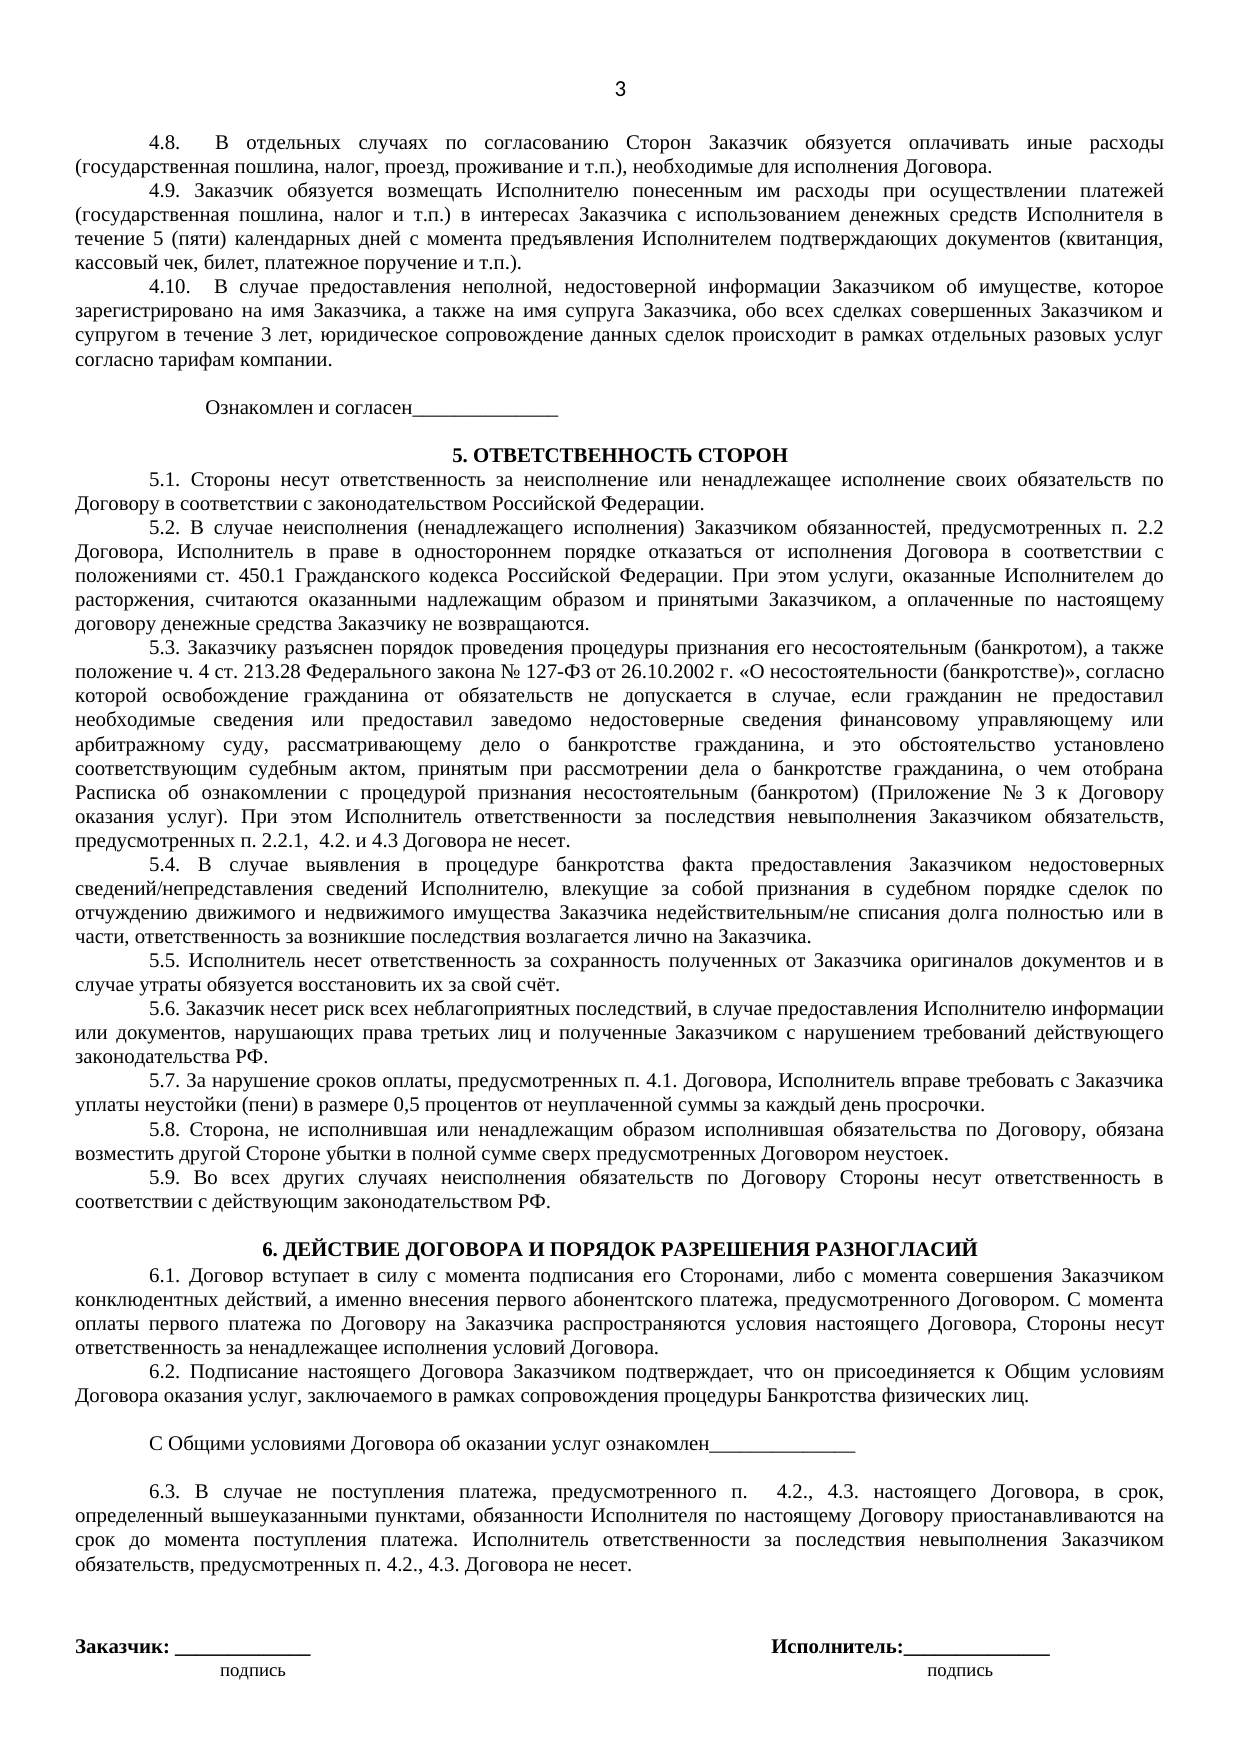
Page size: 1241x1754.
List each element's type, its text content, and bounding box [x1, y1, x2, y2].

text 5.7. За нарушение сроков оплаты, предусмотренных п. 4.1. Договора, Исполнитель вправе требовать с Заказчика уплаты неустойки (пени) в размере 0,5 процентов от неуплаченной суммы за каждый день просрочки. [75, 1068, 1165, 1116]
text Ознакомлен и согласен______________ [75, 394, 1165, 419]
text 5.4. В случае выявления в процедуре банкротства факта предоставления Заказчиком недостоверных сведений/непредставления сведений Исполнителю, влекущие за собой признания в судебном порядке сделок по отчуждению движимого и недвижимого имущества Заказчика недействительным/не списания долга полностью или в части, ответственность за возникшие последствия возлагается лично на Заказчика. [75, 852, 1165, 948]
text 5.2. В случае неисполнения (ненадлежащего исполнения) Заказчиком обязанностей, предусмотренных п. 2.2 Договора, Исполнитель в праве в одностороннем порядке отказаться от исполнения Договора в соответствии с положениями ст. 450.1 Гражданского кодекса Российской Федерации. При этом услуги, оказанные Исполнителем до расторжения, считаются оказанными надлежащим образом и принятыми Заказчиком, а оплаченные по настоящему договору денежные средства Заказчику не возвращаются. [75, 515, 1165, 635]
text 5.8. Сторона, не исполнившая или ненадлежащим образом исполнившая обязательства по Договору, обязана возместить другой Стороне убытки в полной сумме сверх предусмотренных Договором неустоек. [75, 1116, 1165, 1164]
text 5.6. Заказчик несет риск всех неблагоприятных последствий, в случае предоставления Исполнителю информации или документов, нарушающих права третьих лиц и полученные Заказчиком с нарушением требований действующего законодательства РФ. [75, 996, 1165, 1068]
text 5. ОТВЕТСТВЕННОСТЬ СТОРОН [75, 443, 1165, 467]
text 4.8. В отдельных случаях по согласованию Сторон Заказчик обязуется оплачивать иные расходы (государственная пошлина, налог, проезд, проживание и т.п.), необходимые для исполнения Договора. [75, 130, 1165, 178]
text 6.2. Подписание настоящего Договора Заказчиком подтверждает, что он присоединяется к Общим условиям Договора оказания услуг, заключаемого в рамках сопровождения процедуры Банкротства физических лиц. [75, 1359, 1165, 1407]
text 5.9. Во всех других случаях неисполнения обязательств по Договору Стороны несут ответственность в соответствии с действующим законодательством РФ. [75, 1164, 1165, 1213]
text 5.3. Заказчику разъяснен порядок проведения процедуры признания его несостоятельным (банкротом), а также положение ч. 4 ст. 213.28 Федерального закона № 127-ФЗ от 26.10.2002 г. «О несостоятельности (банкротстве)», согласно которой освобождение гражданина от обязательств не допускается в случае, если гражданин не предоставил необходимые сведения или предоставил заведомо недостоверные сведения финансовому управляющему или арбитражному суду, рассматривающему дело о банкротстве гражданина, и это обстоятельство установлено соответствующим судебным актом, принятым при рассмотрении дела о банкротстве гражданина, о чем отобрана Расписка об ознакомлении с процедурой признания несостоятельным (банкротом) (Приложение № 3 к Договору оказания услуг). При этом Исполнитель ответственности за последствия невыполнения Заказчиком обязательств, предусмотренных п. 2.2.1, 4.2. и 4.3 Договора не несет. [75, 635, 1165, 852]
text 5.1. Стороны несут ответственность за неисполнение или ненадлежащее исполнение своих обязательств по Договору в соответствии с законодательством Российской Федерации. [75, 467, 1165, 515]
text 4.10. В случае предоставления неполной, недостоверной информации Заказчиком об имуществе, которое зарегистрировано на имя Заказчика, а также на имя супруга Заказчика, обо всех сделках совершенных Заказчиком и супругом в течение 3 лет, юридическое сопровождение данных сделок происходит в рамках отдельных разовых услуг согласно тарифам компании. [75, 274, 1165, 371]
text 4.9. Заказчик обязуется возмещать Исполнителю понесенным им расходы при осуществлении платежей (государственная пошлина, налог и т.п.) в интересах Заказчика с использованием денежных средств Исполнителя в течение 5 (пяти) календарных дней с момента предъявления Исполнителем подтверждающих документов (квитанция, кассовый чек, билет, платежное поручение и т.п.). [75, 178, 1165, 274]
text 6.3. В случае не поступления платежа, предусмотренного п. 4.2., 4.3. настоящего Договора, в срок, определенный вышеуказанными пунктами, обязанности Исполнителя по настоящему Договору приостанавливаются на срок до момента поступления платежа. Исполнитель ответственности за последствия невыполнения Заказчиком обязательств, предусмотренных п. 4.2., 4.3. Договора не несет. [75, 1479, 1165, 1576]
text С Общими условиями Договора об оказании услуг ознакомлен______________ [75, 1431, 1165, 1455]
text 5.5. Исполнитель несет ответственность за сохранность полученных от Заказчика оригиналов документов и в случае утраты обязуется восстановить их за свой счёт. [75, 948, 1165, 996]
text 6.1. Договор вступает в силу с момента подписания его Сторонами, либо с момента совершения Заказчиком конклюдентных действий, а именно внесения первого абонентского платежа, предусмотренного Договором. С момента оплаты первого платежа по Договору на Заказчика распространяются условия настоящего Договора, Стороны несут ответственность за ненадлежащее исполнения условий Договора. [75, 1263, 1165, 1359]
text 6. ДЕЙСТВИЕ ДОГОВОРА И ПОРЯДОК РАЗРЕШЕНИЯ РАЗНОГЛАСИЙ [75, 1237, 1165, 1261]
